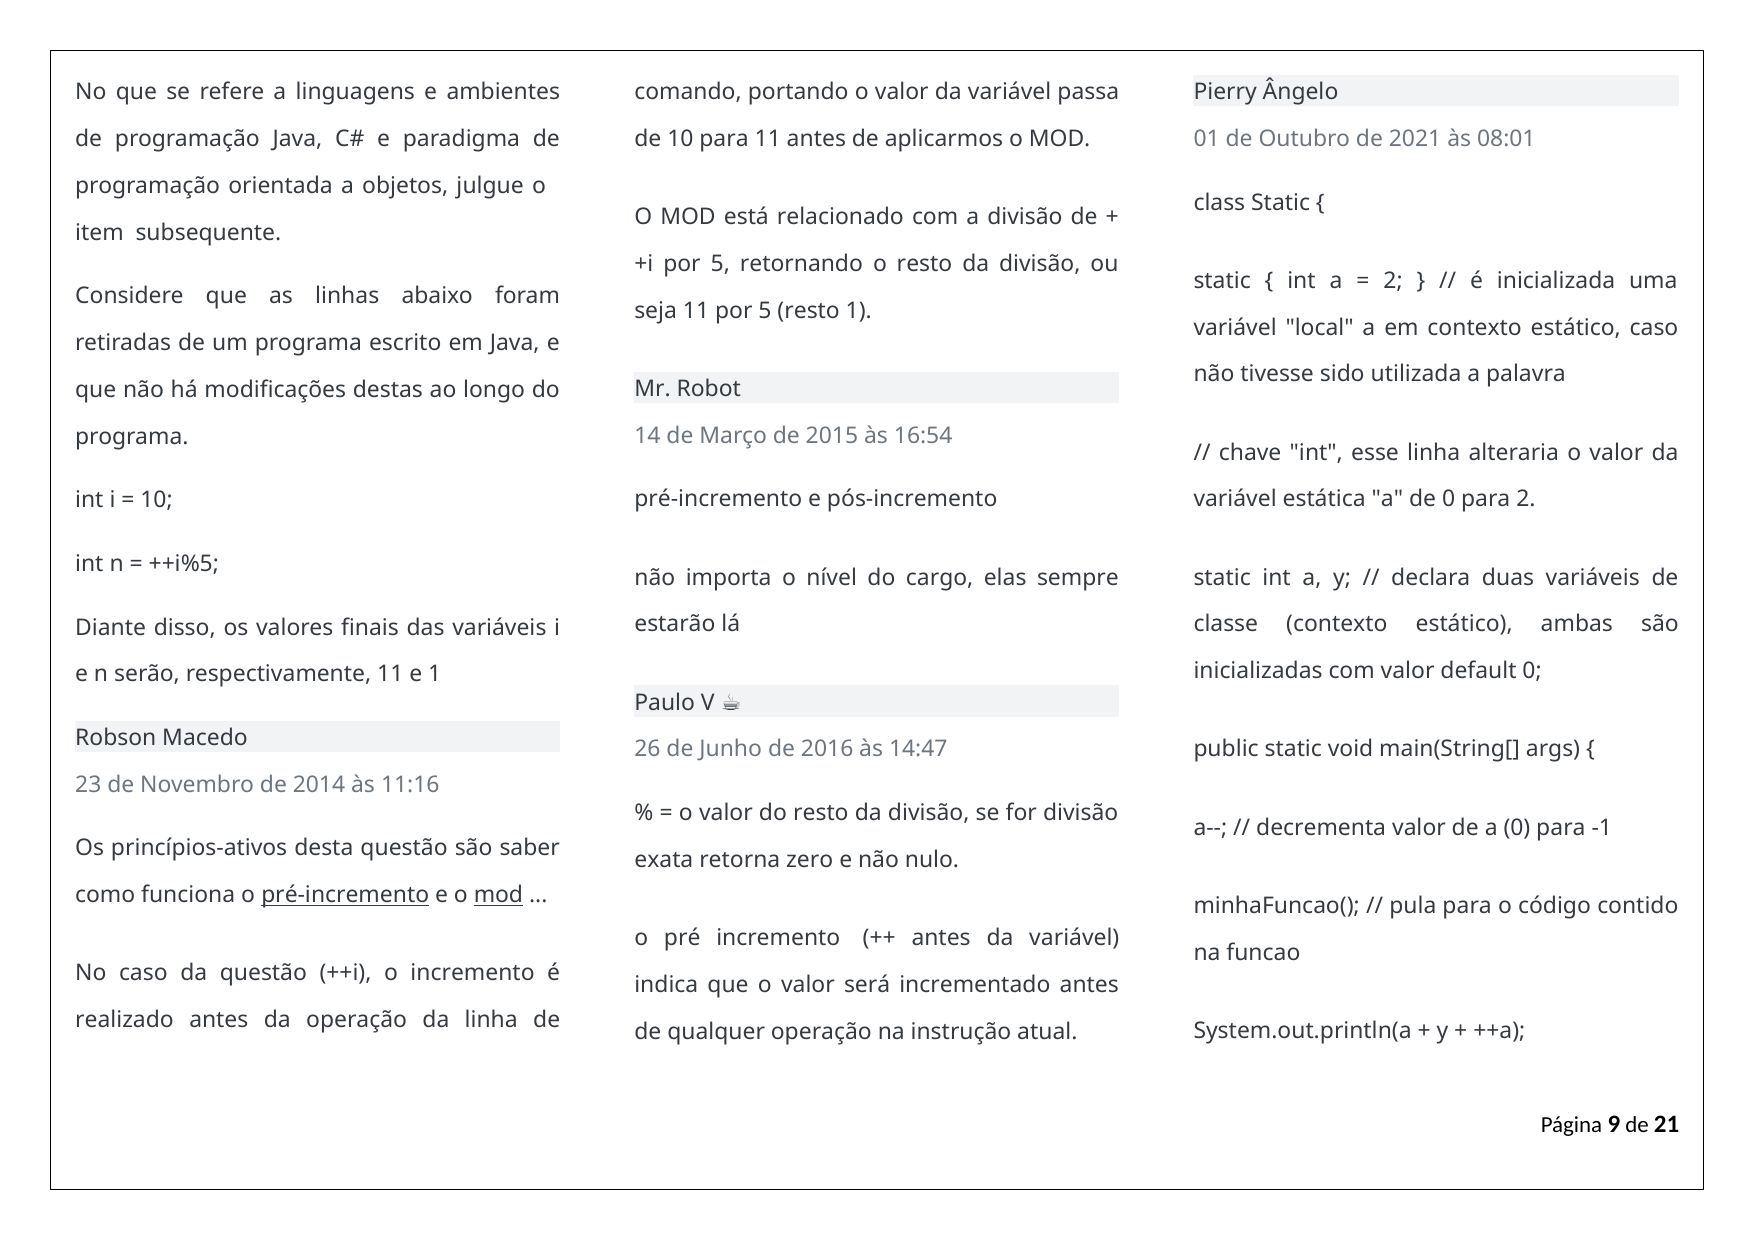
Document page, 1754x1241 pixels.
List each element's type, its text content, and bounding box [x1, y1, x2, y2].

text o pré incremento (++ antes da variável) indica que o valor será incrementado antes de qualquer operação na instrução atual. [634, 921, 1119, 1046]
text static int a, y; // declara duas variáveis de classe (contexto estático), ambas são inicializadas com valor default 0; [1193, 560, 1679, 685]
text O MOD está relacionado com a divisão de ++i por 5, retornando o resto da divisão, ou seja 11 por 5 (resto 1). [634, 200, 1119, 325]
text class Static { [1193, 185, 1679, 217]
text 23 de Novembro de 2014 às 11:16 [75, 768, 560, 799]
text Paulo V ☕ [634, 685, 1119, 717]
text % = o valor do resto da divisão, se for divisão exata retorna zero e não nulo. [634, 796, 1119, 874]
text Robson Macedo [75, 721, 560, 752]
text public static void main(String[] args) { [1193, 732, 1679, 763]
text No caso da questão (++i), o incremento é realizado antes da operação da linha de comando, portando o valor da variável passa de 10 para 11 antes de aplicarmos o MOD. [634, 75, 1119, 153]
text No que se refere a linguagens e ambientes de programação Java, C# e paradigma de programação orientada a objetos, julgue o item subsequente. [75, 75, 560, 247]
text 14 de Março de 2015 às 16:54 [634, 419, 1119, 450]
text 01 de Outubro de 2021 às 08:01 [1193, 122, 1679, 153]
text Os princípios-ativos desta questão são saber como funciona o pré-incremento e o mod ... [75, 831, 560, 909]
text minhaFuncao(); // pula para o código contido na funcao [1193, 888, 1679, 967]
text int n = ++i%5; [75, 547, 560, 578]
text No caso da questão (++i), o incremento é realizado antes da operação da linha de comando, portando o valor da variável passa de 10 para 11 antes de aplicarmos o MOD. [75, 956, 560, 1034]
text // chave "int", esse linha alteraria o valor da variável estática "a" de 0 para 2. [1193, 435, 1679, 513]
text int i = 10; [75, 483, 560, 514]
text Considere que as linhas abaixo foram retiradas de um programa escrito em Java, e que não há modificações destas ao longo do programa. [75, 279, 560, 451]
text System.out.println(a + y + ++a); [1193, 1013, 1679, 1045]
text Pierry Ângelo [1193, 75, 1679, 106]
text 26 de Junho de 2016 às 14:47 [634, 732, 1119, 763]
text a--; // decrementa valor de a (0) para -1 [1193, 810, 1679, 842]
text static { int a = 2; } // é inicializada uma variável "local" a em contexto estático, caso não tivesse sido utilizada a palavra [1193, 263, 1679, 388]
text Diante disso, os valores finais das variáveis i e n serão, respectivamente, 11 e 1 [75, 610, 560, 688]
text Mr. Robot [634, 372, 1119, 403]
text não importa o nível do cargo, elas sempre estarão lá [634, 560, 1119, 638]
text pré-incremento e pós-incremento [634, 482, 1119, 513]
